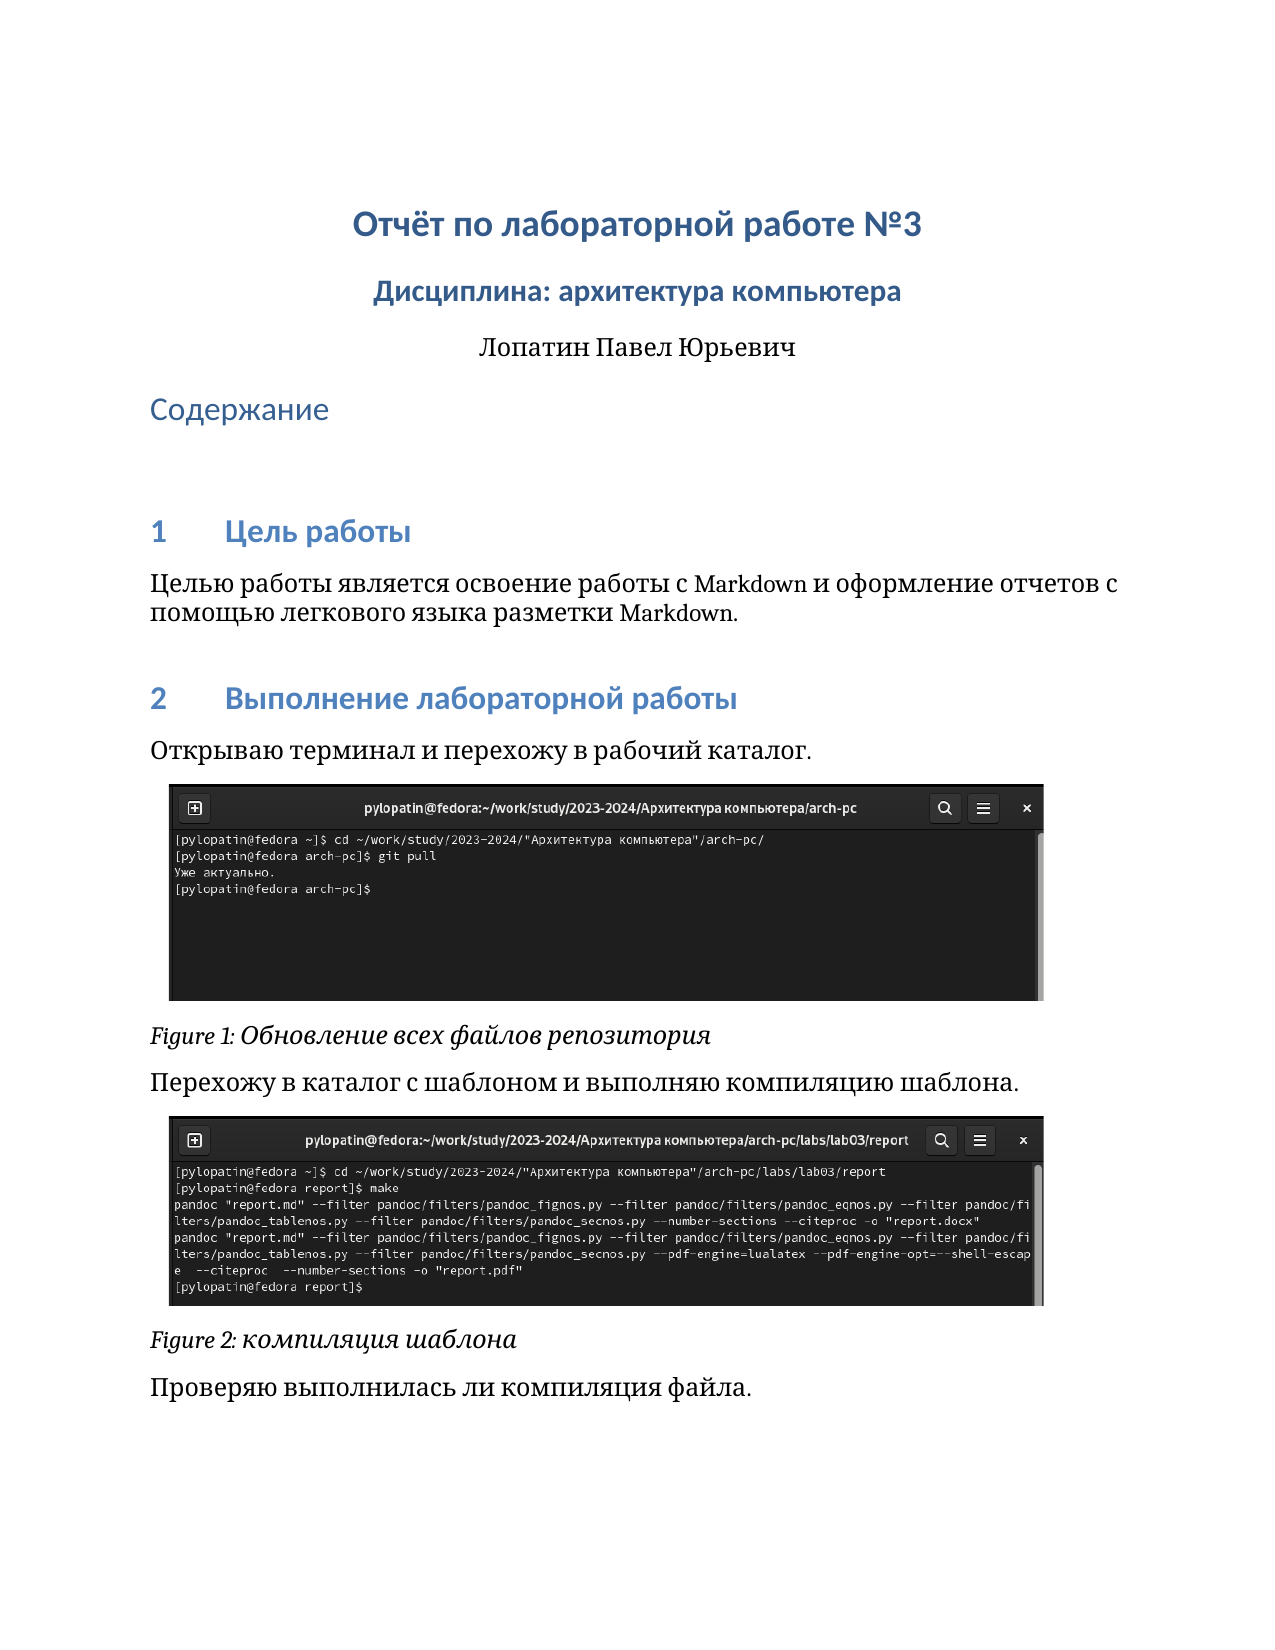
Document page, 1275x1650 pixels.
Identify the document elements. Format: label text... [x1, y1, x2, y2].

subtitle 1 Цель работы [150, 510, 1125, 551]
text Открываю терминал и перехожу в рабочий каталог. [150, 737, 1125, 766]
text Проверяю выполнилась ли компиляция файла. [150, 1374, 1125, 1403]
text Целью работы является освоение работы с Markdown и оформление отчетов с помощью легкового языка разметки Markdown. [150, 570, 1125, 627]
text Figure 1: Обновление всех файлов репозитория [150, 1022, 1125, 1051]
picture [168, 784, 1044, 1001]
subtitle Дисциплина: архитектура компьютера [150, 271, 1125, 309]
picture [168, 1116, 1044, 1306]
text Перехожу в каталог с шаблоном и выполняю компиляцию шаблона. [150, 1069, 1125, 1098]
title Отчёт по лабораторной работе №3 [150, 200, 1125, 246]
subtitle 2 Выполнение лабораторной работы [150, 677, 1125, 718]
text Figure 2: компиляция шаблона [150, 1326, 1125, 1355]
text Лопатин Павел Юрьевич [150, 334, 1125, 363]
